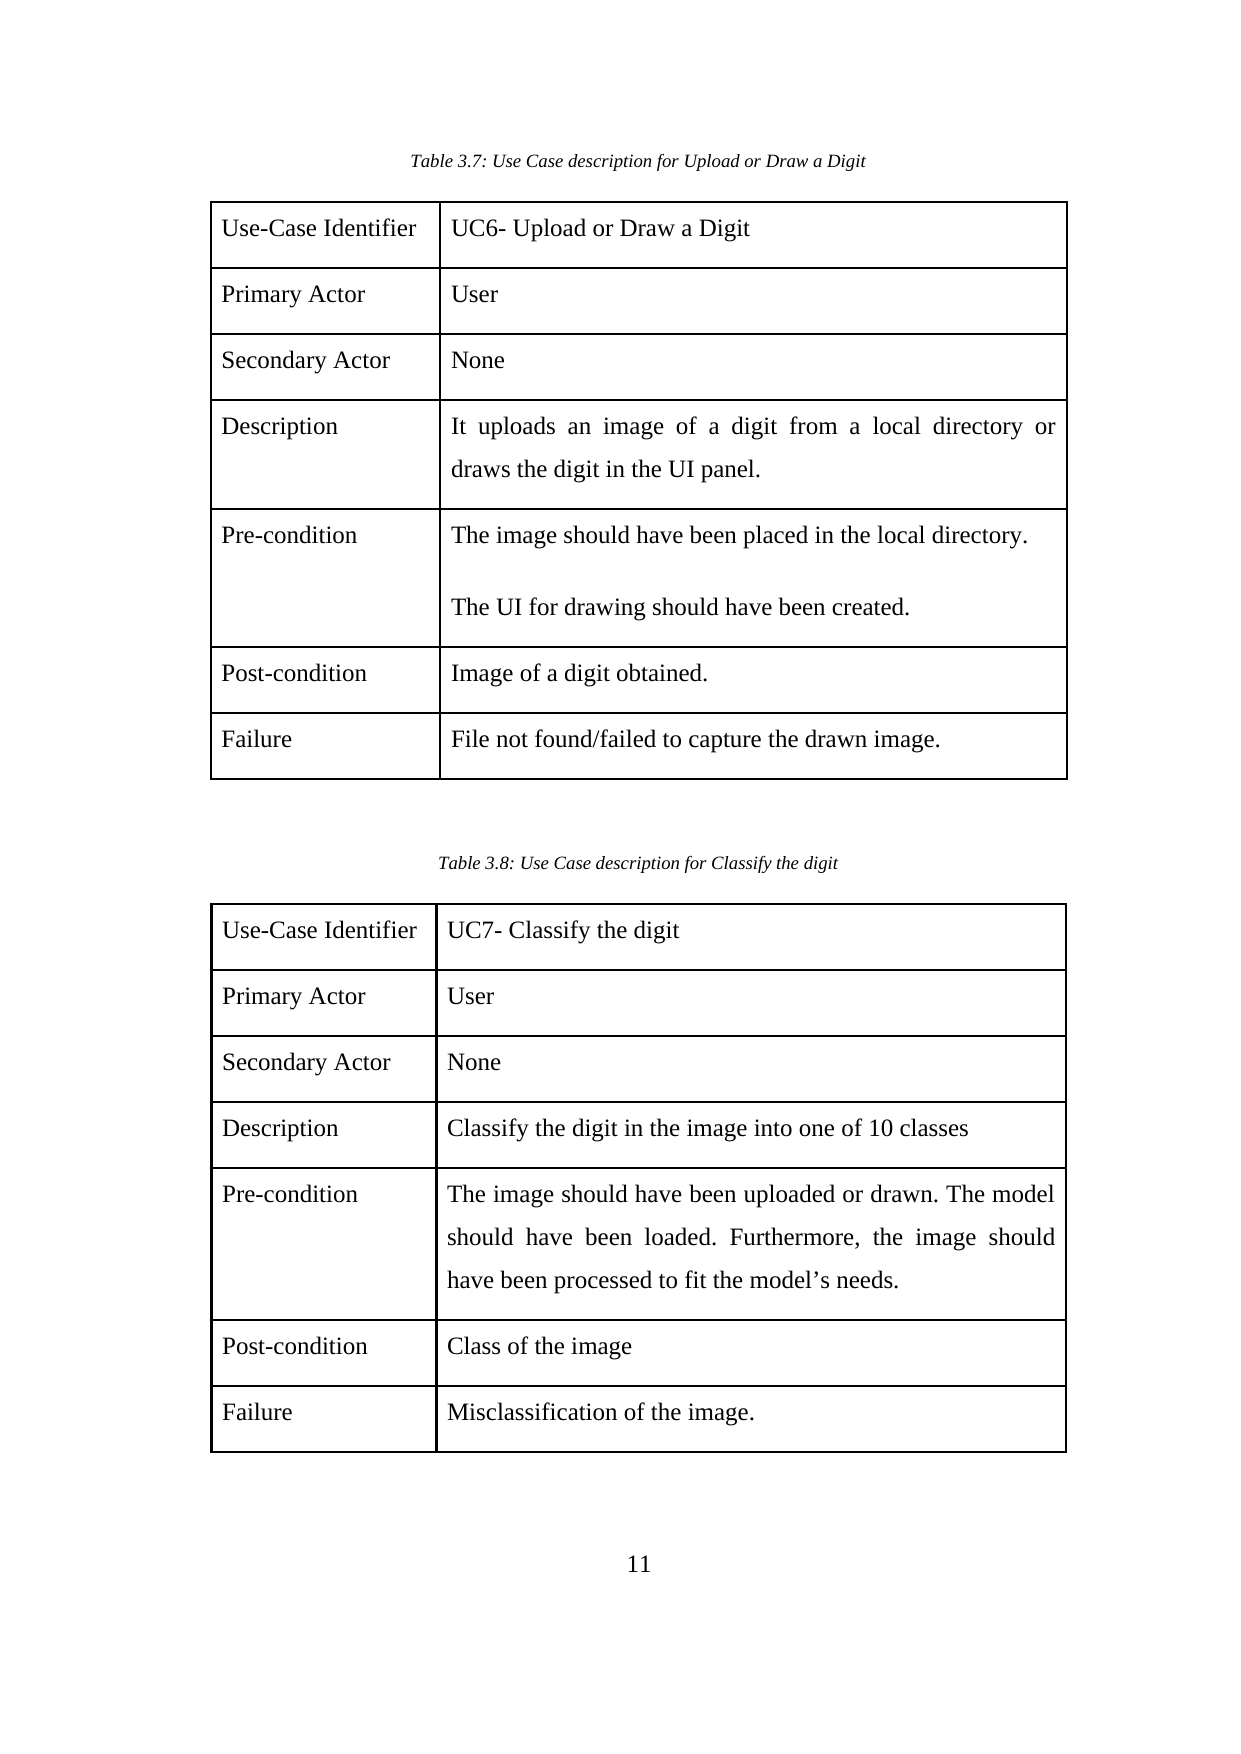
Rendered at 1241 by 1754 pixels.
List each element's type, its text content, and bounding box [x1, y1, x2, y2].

table_cell Description [212, 401, 439, 508]
table_cell User [438, 971, 1065, 1035]
table_cell File not found/failed to capture the drawn image. [441, 714, 1066, 778]
table_cell None [441, 335, 1066, 398]
table_cell Failure [213, 1387, 435, 1451]
table_header UC7- Classify the digit [438, 905, 1065, 969]
table_header Use-Case Identifier [213, 905, 435, 969]
table_cell Post-condition [212, 648, 439, 712]
table_cell Secondary Actor [213, 1037, 435, 1101]
table_cell None [438, 1037, 1065, 1101]
table_cell Description [213, 1103, 435, 1167]
table_cell Primary Actor [212, 269, 439, 333]
table_cell Classify the digit in the image into one of 10 classes [438, 1103, 1065, 1167]
table_cell Pre-condition [213, 1169, 435, 1319]
table_cell Primary Actor [213, 971, 435, 1035]
table_header UC6- Upload or Draw a Digit [441, 203, 1066, 267]
table_cell Post-condition [213, 1321, 435, 1385]
table_cell The image should have been uploaded or drawn. The model should have been loaded. Furthermore, the image should have been processed to fit the model’s needs. [438, 1169, 1065, 1319]
table_cell User [441, 269, 1066, 333]
table_cell Class of the image [438, 1321, 1065, 1385]
table_cell Misclassification of the image. [438, 1387, 1065, 1451]
table_cell Failure [212, 714, 439, 778]
table_header Use-Case Identifier [212, 203, 439, 267]
table_cell It uploads an image of a digit from a local directory or draws the digit in the UI panel. [441, 401, 1066, 508]
table_cell Pre-condition [212, 510, 439, 646]
table_cell Secondary Actor [212, 335, 439, 398]
table_cell Image of a digit obtained. [441, 648, 1066, 712]
table_cell The image should have been placed in the local directory. The UI for drawing should have been created. [441, 510, 1066, 646]
